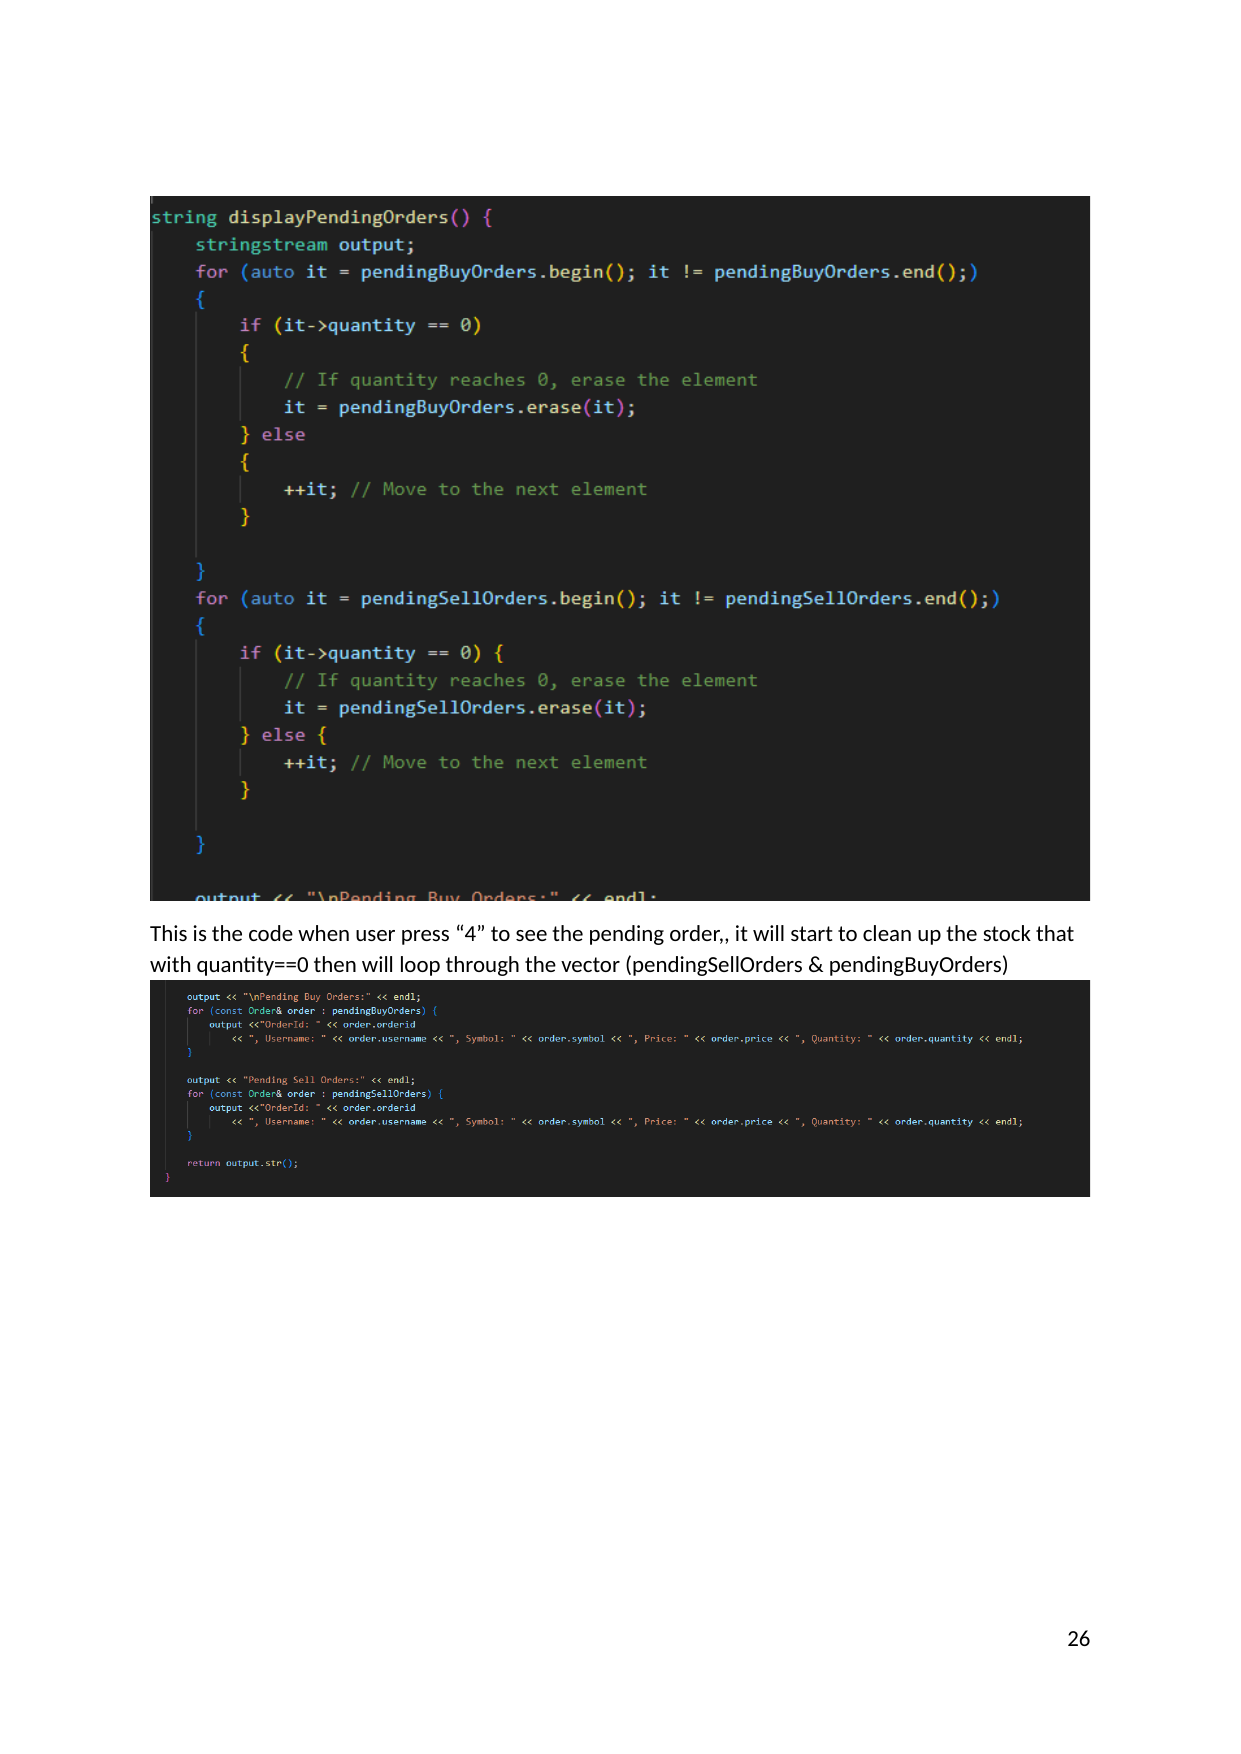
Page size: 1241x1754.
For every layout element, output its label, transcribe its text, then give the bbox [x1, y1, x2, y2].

text This is the code when user press “4” to see the pending order,, it will start to clean up the stock that with quantity==0 then will loop through the vector (pendingSellOrders & pendingBuyOrders) [150, 919, 1090, 980]
picture [150, 196, 1091, 901]
picture [150, 980, 1091, 1197]
